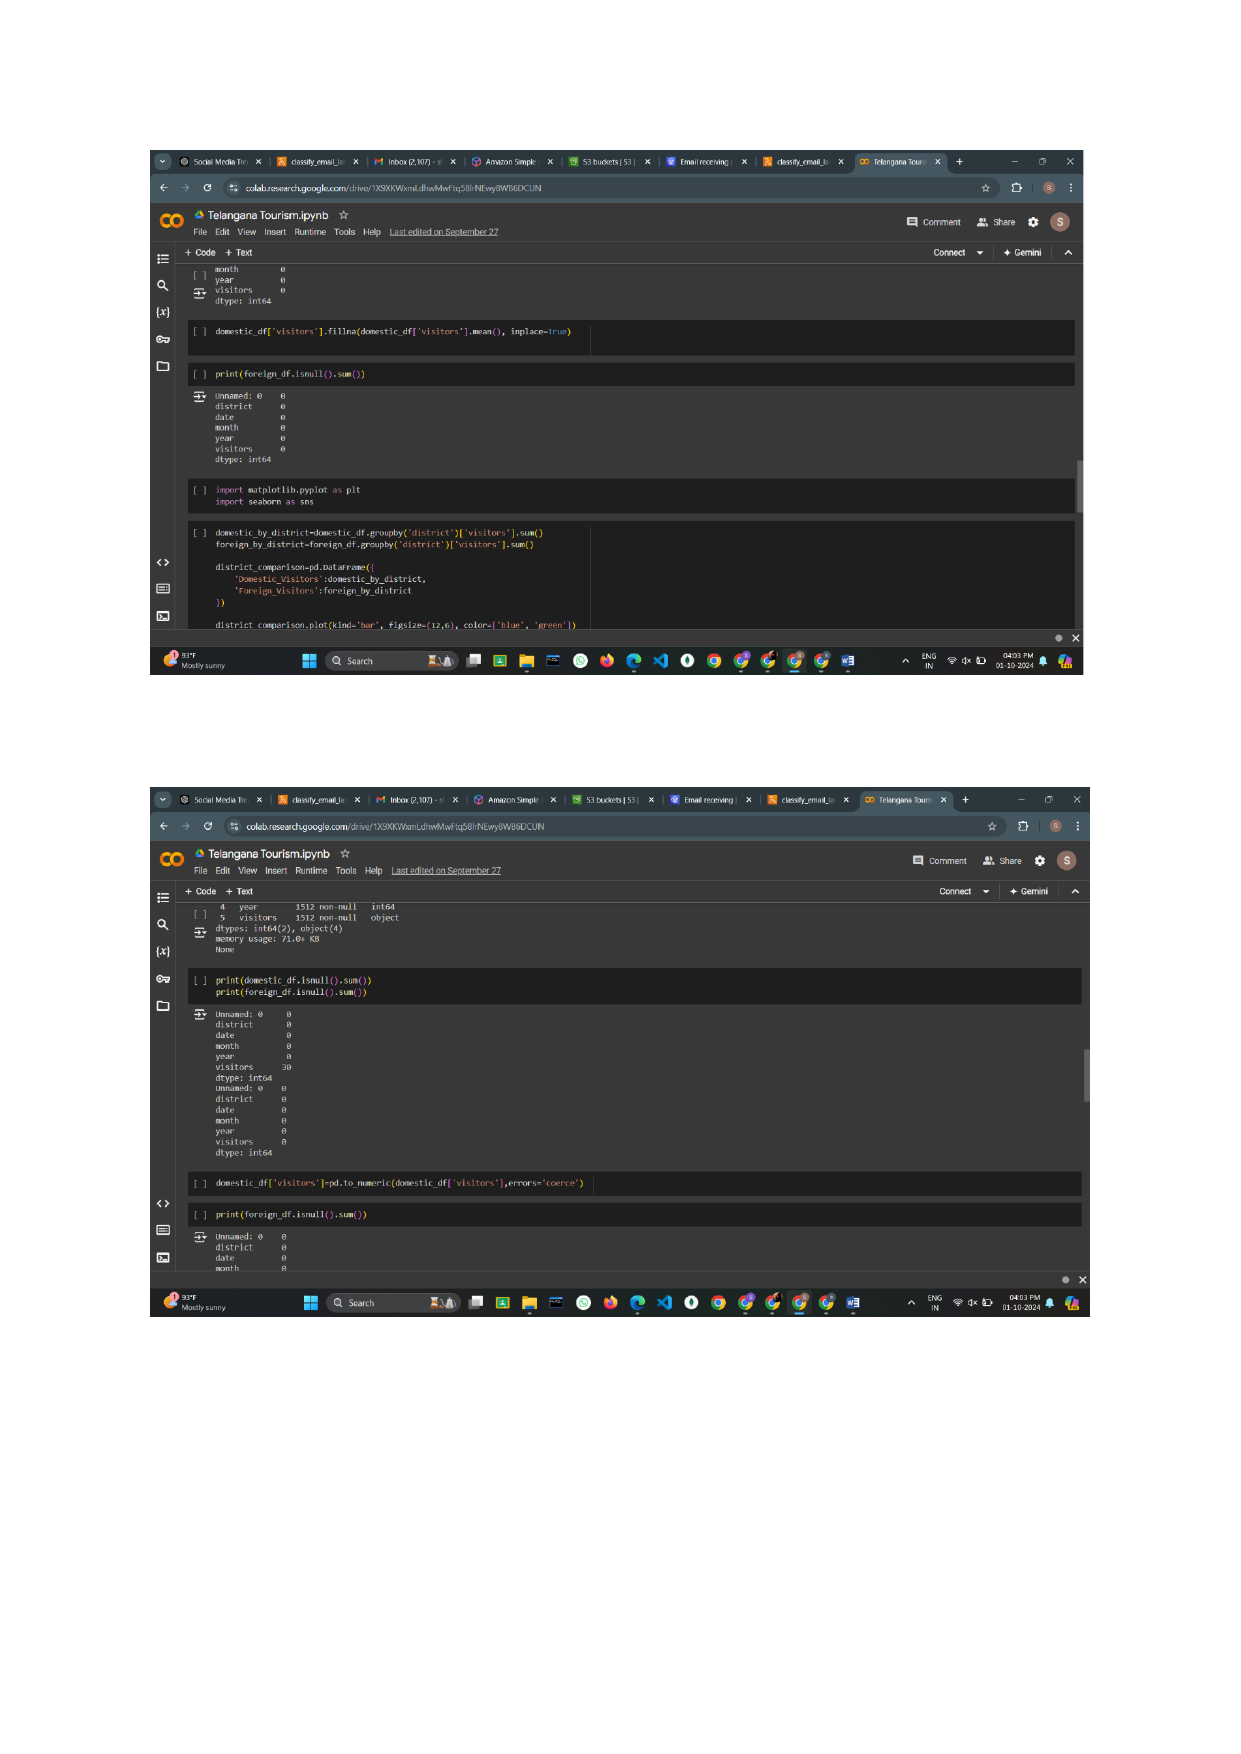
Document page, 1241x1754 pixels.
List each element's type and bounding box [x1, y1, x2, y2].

picture [150, 150, 1084, 675]
picture [150, 787, 1090, 1317]
